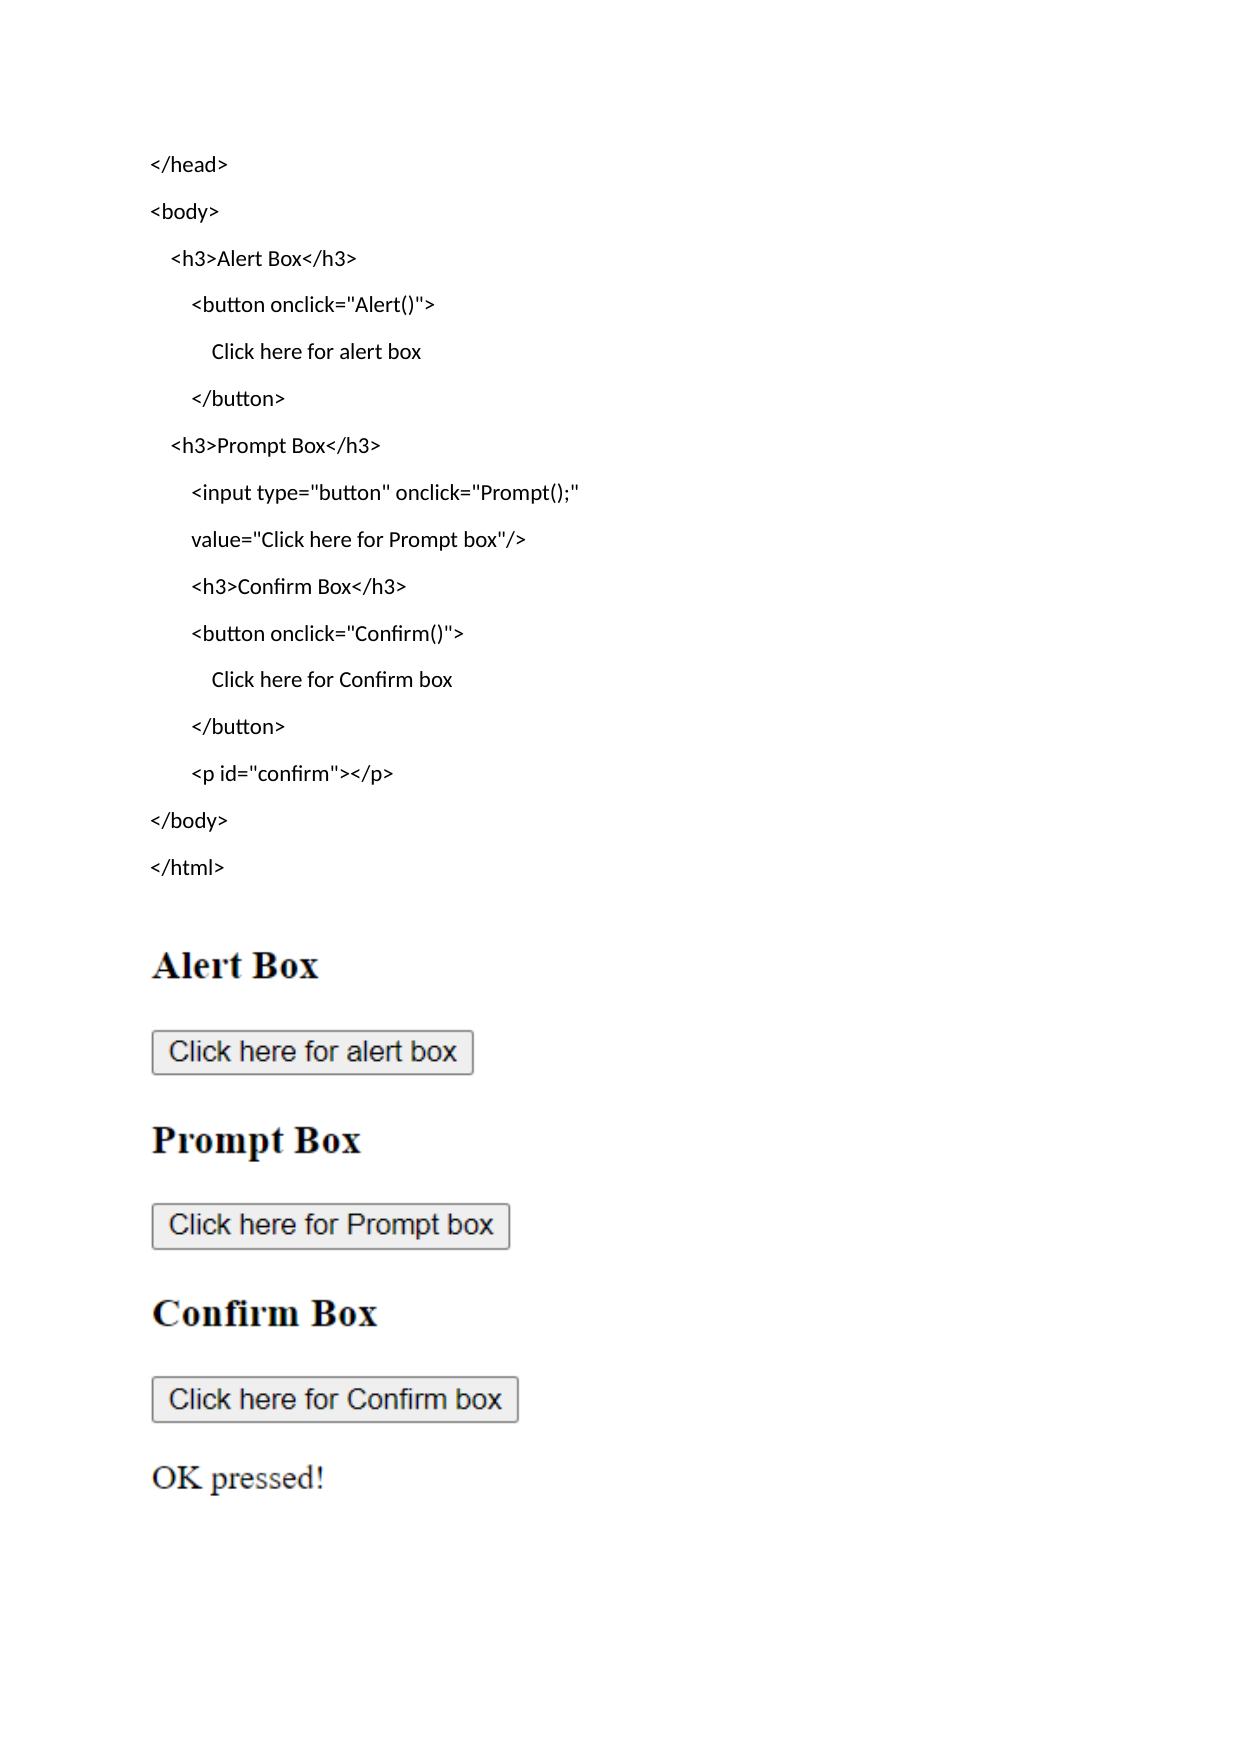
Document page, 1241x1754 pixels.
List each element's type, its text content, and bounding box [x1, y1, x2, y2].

text </button> [150, 384, 1090, 412]
text <h3>Confirm Box</h3> [150, 572, 1090, 600]
text <button onclick="Alert()"> [150, 291, 1090, 319]
text </body> [150, 806, 1090, 834]
text value="Click here for Prompt box"/> [150, 525, 1090, 553]
text <h3>Alert Box</h3> [150, 244, 1090, 272]
text </button> [150, 712, 1090, 741]
text <button onclick="Confirm()"> [150, 619, 1090, 647]
picture [140, 918, 629, 1560]
text <p id="confirm"></p> [150, 759, 1090, 787]
text Click here for Confirm box [150, 666, 1090, 694]
text Click here for alert box [150, 337, 1090, 366]
text </html> [150, 853, 1090, 881]
text </head> [150, 150, 1090, 178]
text <body> [150, 197, 1090, 225]
text <input type="button" onclick="Prompt();" [150, 478, 1090, 506]
text <h3>Prompt Box</h3> [150, 431, 1090, 459]
